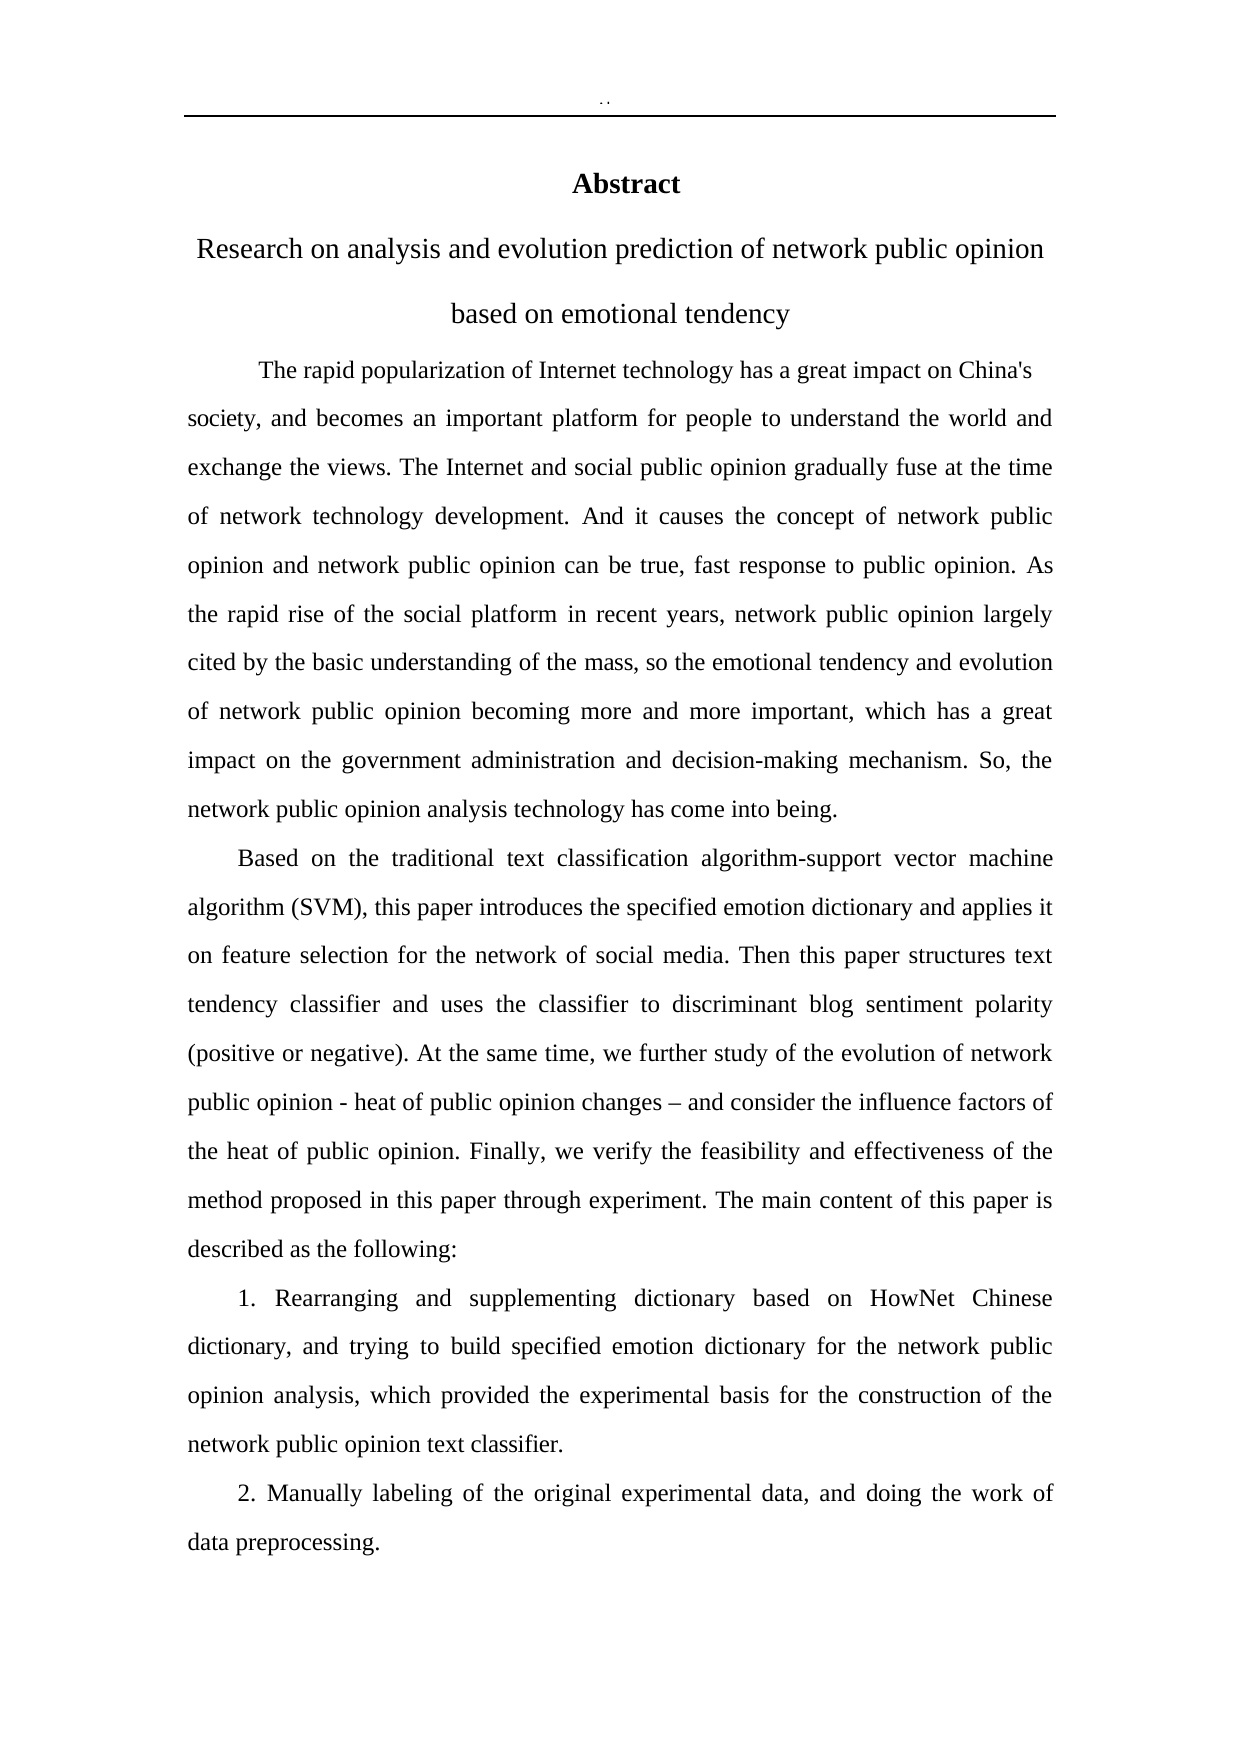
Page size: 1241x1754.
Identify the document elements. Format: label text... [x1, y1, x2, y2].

text The rapid popularization of Internet technology has a great impact on China's [62, 360, 1228, 383]
text society, and becomes an important platform for people to understand the world and exchange the views. The Internet and social public opinion gradually fuse at the time of network technology development. And it causes the concept of network public opinion and network public opinion can be true, fast response to public opinion. As the rapid rise of the social platform in recent years, network public opinion largely cited by the basic understanding of the mass, so the emotional tendency and evolution of network public opinion becoming more and more important, which has a great impact on the government administration and decision-making mechanism. So, the network public opinion analysis technology has come into being. [187, 403, 1053, 823]
text Abstract [62, 167, 1189, 200]
text Research on analysis and evolution prediction of network public opinion based on emotional tendency [196, 231, 1045, 329]
list Rearranging and supplementing dictionary based on HowNet Chinese dictionary, and trying to build specified emotion dictionary for the network public opinion analysis, which provided the experimental basis for the construction of the network public opinion text classifier. [187, 1283, 1053, 1458]
text Based on the traditional text classification algorithm-support vector machine algorithm (SVM), this paper introduces the specified emotion dictionary and applies it on feature selection for the network of social media. Then this paper structures text tendency classifier and uses the classifier to discriminant blog sentiment polarity (positive or negative). At the same time, we further study of the evolution of network public opinion - heat of public opinion changes – and consider the influence factors of the heat of public opinion. Finally, we verify the feasibility and effectiveness of the method proposed in this paper through experiment. The main content of this paper is described as the following: [187, 843, 1054, 1262]
list Manually labeling of the original experimental data, and doing the work of data preprocessing. [187, 1478, 1054, 1556]
